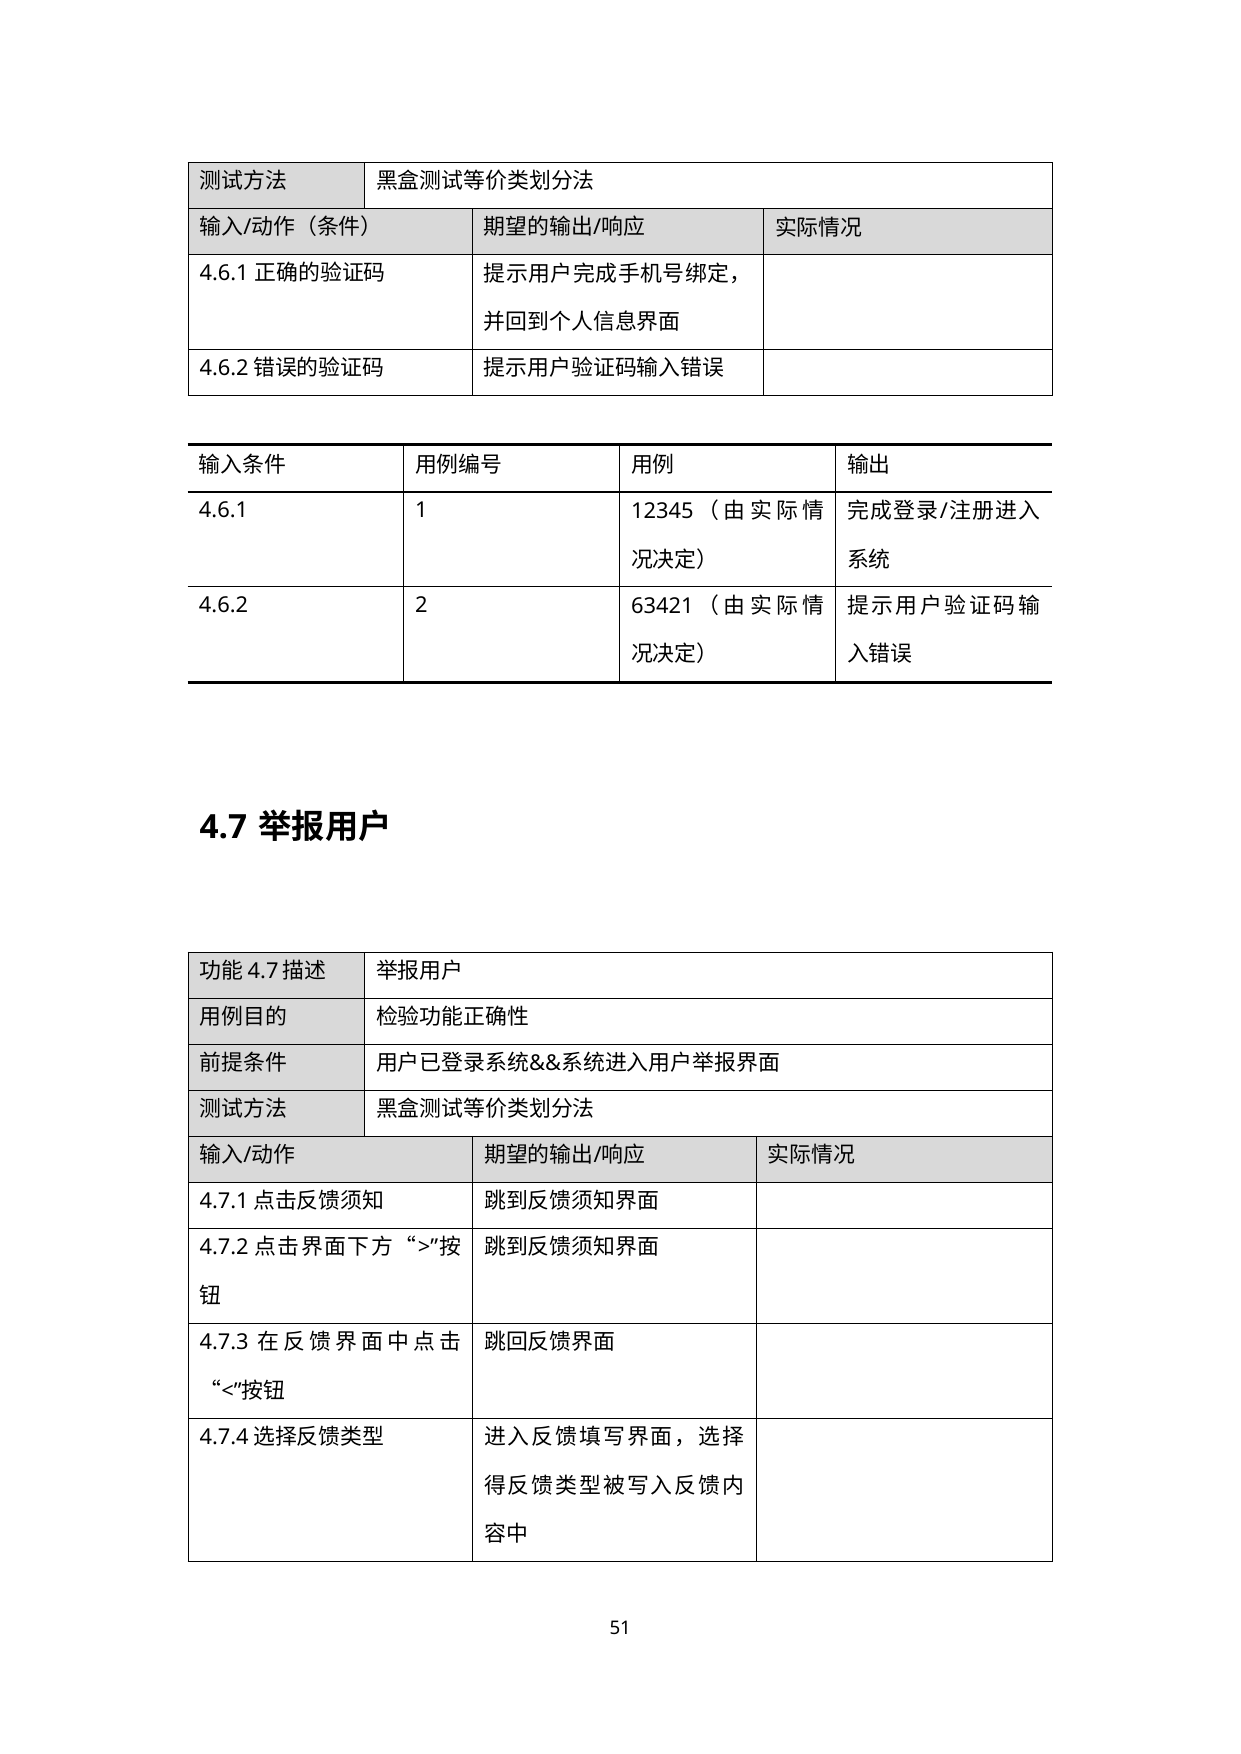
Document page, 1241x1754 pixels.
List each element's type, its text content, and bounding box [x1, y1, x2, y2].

table_cell 前提条件 [189, 1045, 364, 1090]
table_cell 检验功能正确性 [365, 999, 1052, 1044]
table_header 输出 [836, 446, 1052, 491]
table_cell 测试方法 [189, 1091, 364, 1136]
table_cell 提示用户验证码输入错误 [836, 587, 1052, 681]
table_header 用例 [620, 446, 835, 491]
table_cell [764, 255, 1052, 349]
table_cell 期望的输出/响应 [473, 1137, 756, 1182]
table_cell 4.7.3在反馈界面中点击“<”按钮 [189, 1324, 472, 1417]
table_cell 4.7.1点击反馈须知 [189, 1183, 472, 1228]
table_cell 12345（由实际情况决定） [620, 493, 835, 586]
table_cell 4.6.2 [188, 587, 403, 681]
table_header 功能4.7描述 [189, 953, 364, 998]
table_cell [764, 350, 1052, 395]
table_cell 4.7.2点击界面下方“>”按钮 [189, 1229, 472, 1323]
table_cell 用户已登录系统&&系统进入用户举报界面 [365, 1045, 1052, 1090]
table_cell 实际情况 [757, 1137, 1052, 1182]
table_cell 黑盒测试等价类划分法 [365, 163, 1052, 208]
subtitle 举报用户 [199, 791, 1053, 856]
table_cell 黑盒测试等价类划分法 [365, 1091, 1052, 1136]
table_header 用例编号 [404, 446, 619, 491]
table_cell [757, 1229, 1052, 1323]
table_cell 提示用户验证码输入错误 [473, 350, 763, 395]
table_cell 跳到反馈须知界面 [473, 1229, 756, 1323]
table_cell [757, 1183, 1052, 1228]
table_cell 4.7.4选择反馈类型 [189, 1419, 472, 1561]
table_cell 跳回反馈界面 [473, 1324, 756, 1417]
table_cell 提示用户完成手机号绑定，并回到个人信息界面 [473, 255, 763, 349]
table_cell 输入/动作 [189, 1137, 472, 1182]
table_cell 1 [404, 493, 619, 586]
table_cell 跳到反馈须知界面 [473, 1183, 756, 1228]
table_cell 实际情况 [764, 209, 1052, 254]
table_header 输入条件 [188, 446, 403, 491]
table_cell 测试方法 [189, 163, 364, 208]
table_cell 进入反馈填写界面，选择得反馈类型被写入反馈内容中 [473, 1419, 756, 1561]
table_cell 4.6.2错误的验证码 [189, 350, 472, 395]
table_cell [757, 1419, 1052, 1561]
table_cell 用例目的 [189, 999, 364, 1044]
table_cell 4.6.1 正确的验证码 [189, 255, 472, 349]
table_header 举报用户 [365, 953, 1052, 998]
table_cell 63421（由实际情况决定） [620, 587, 835, 681]
table_cell 2 [404, 587, 619, 681]
table_cell [757, 1324, 1052, 1417]
table_cell 输入/动作（条件） [189, 209, 472, 254]
table_cell 4.6.1 [188, 493, 403, 586]
table_cell 完成登录/注册进入系统 [836, 493, 1052, 586]
table_cell 期望的输出/响应 [473, 209, 763, 254]
